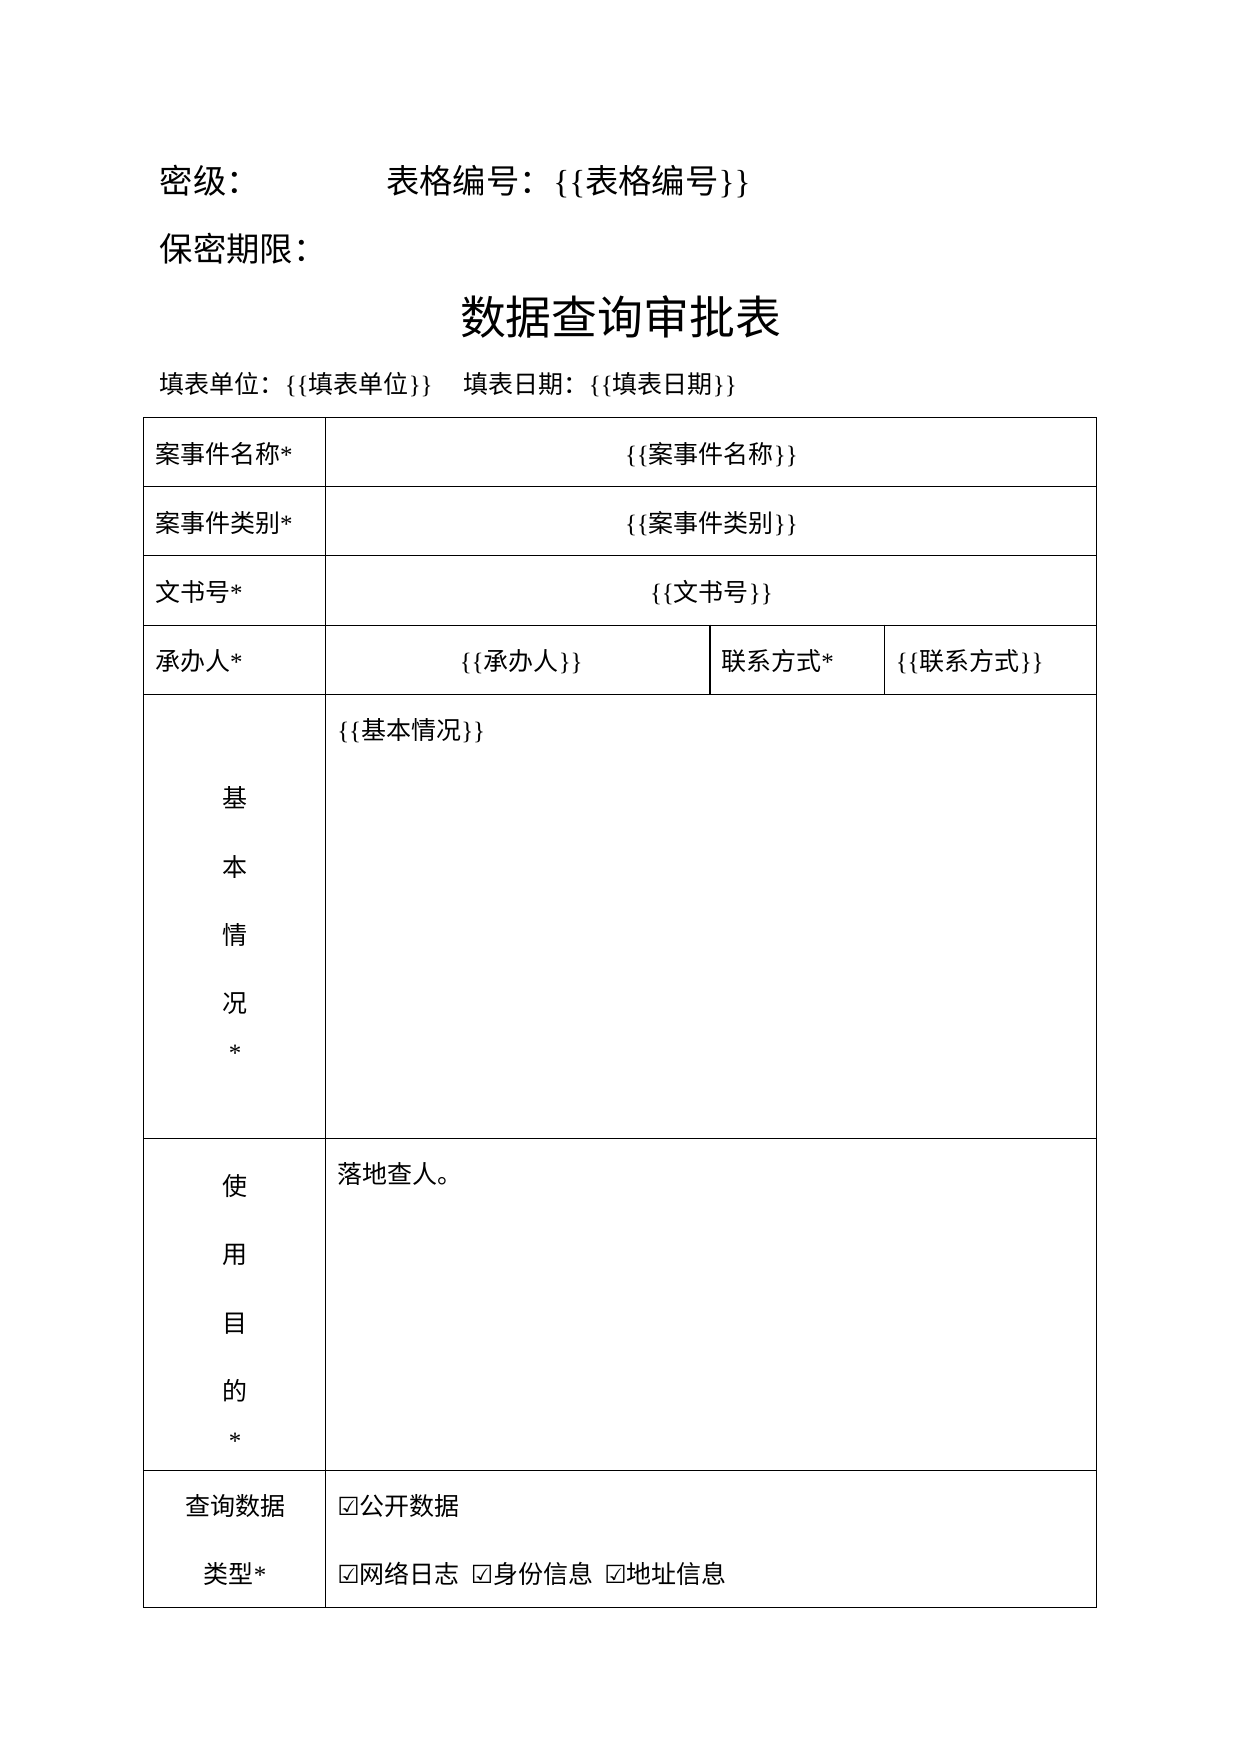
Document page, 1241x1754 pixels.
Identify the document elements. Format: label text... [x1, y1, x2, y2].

table_cell 联系方式* [711, 626, 884, 694]
table_cell 案事件类别* [144, 487, 325, 555]
text 密级： 表格编号：{{表格编号}} [159, 144, 1081, 213]
table_cell 承办人* [144, 626, 325, 694]
table_cell {{联系方式}} [885, 626, 1096, 694]
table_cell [326, 1471, 1096, 1607]
text 数据查询审批表 [159, 281, 1081, 349]
table_cell 基 本 情 况 * [144, 695, 325, 1138]
table_cell {{文书号}} [326, 556, 1096, 624]
table_cell 使 用 目 的 * [144, 1139, 325, 1470]
table_header 案事件名称* [144, 418, 325, 486]
table_cell 查询数据 类型* [144, 1471, 325, 1607]
table_cell {{案事件类别}} [326, 487, 1096, 555]
table_cell 落地查人。 [326, 1139, 1096, 1470]
text 保密期限： [159, 213, 1081, 281]
table_cell 文书号* [144, 556, 325, 624]
text 填表单位：{{填表单位}} 填表日期：{{填表日期}} [159, 349, 1081, 417]
table_cell {{承办人}} [326, 626, 709, 694]
table_header {{案事件名称}} [326, 418, 1096, 486]
table_cell {{基本情况}} [326, 695, 1096, 1138]
